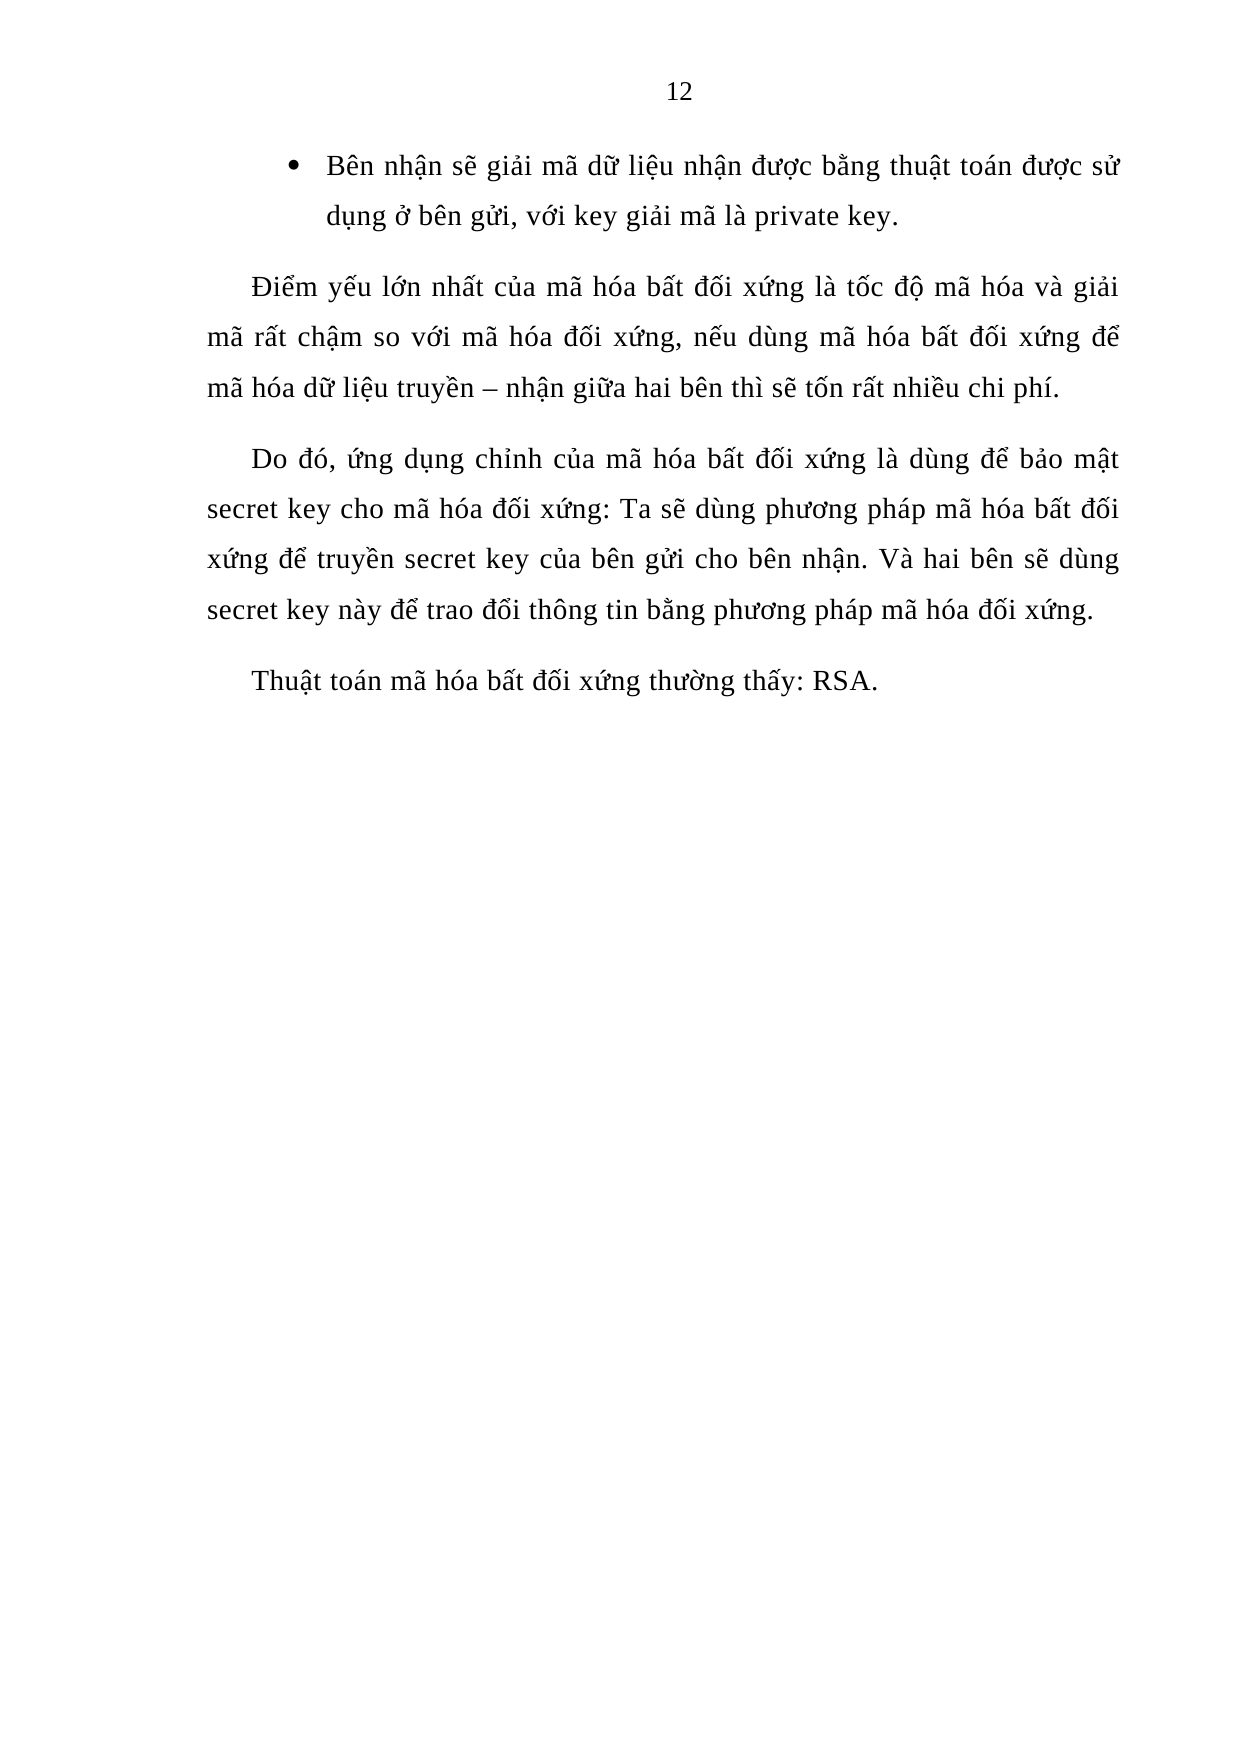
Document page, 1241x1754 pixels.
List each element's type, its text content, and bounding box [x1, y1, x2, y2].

list Bên nhận sẽ giải mã dữ liệu nhận được bằng thuật toán được sử dụng ở bên gửi, với key giải mã là private key. [288, 148, 1122, 232]
text Do đó, ứng dụng chỉnh của mã hóa bất đối xứng là dùng để bảo mật secret key cho mã hóa đối xứng: Ta sẽ dùng phương pháp mã hóa bất đối xứng để truyền secret key của bên gửi cho bên nhận. Và hai bên sẽ dùng secret key này để trao đổi thông tin bằng phương pháp mã hóa đối xứng. [207, 441, 1122, 626]
text Điểm yếu lớn nhất của mã hóa bất đối xứng là tốc độ mã hóa và giải mã rất chậm so với mã hóa đối xứng, nếu dùng mã hóa bất đối xứng để mã hóa dữ liệu truyền – nhận giữa hai bên thì sẽ tốn rất nhiều chi phí. [207, 269, 1122, 403]
text Thuật toán mã hóa bất đối xứng thường thấy: RSA. [207, 663, 1122, 697]
